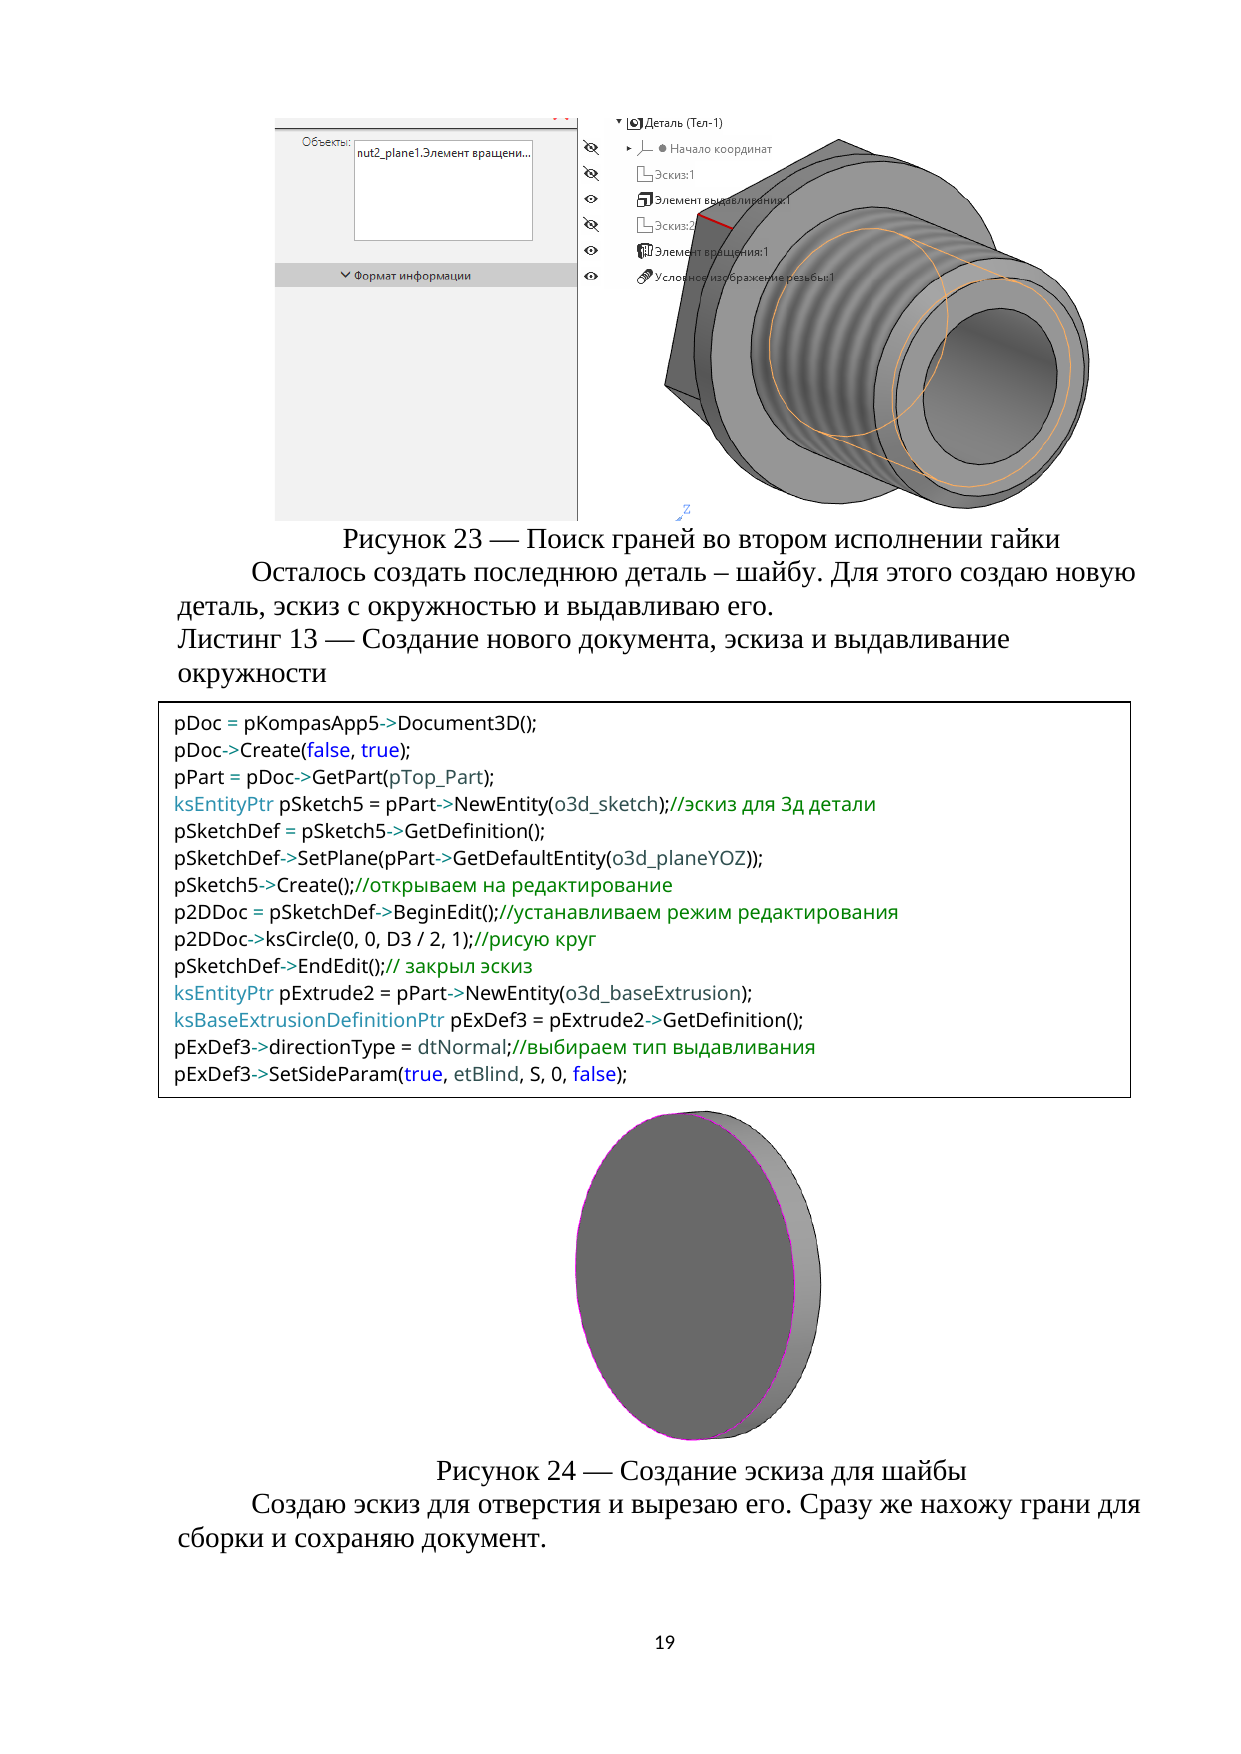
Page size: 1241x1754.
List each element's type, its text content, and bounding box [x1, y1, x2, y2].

text Рисунок 24 — Создание эскиза для шайбы [177, 1453, 1152, 1487]
picture [274, 118, 1128, 521]
picture [564, 1106, 839, 1453]
text Листинг 13 — Создание нового документа, эскиза и выдавливание окружности [177, 622, 1152, 689]
text Создаю эскиз для отверстия и вырезаю его. Сразу же нахожу грани для сборки и сохраняю документ. [177, 1487, 1152, 1554]
text Осталось создать последнюю деталь – шайбу. Для этого создаю новую деталь, эскиз с окружностью и выдавливаю его. [177, 554, 1152, 622]
text Рисунок 23 — Поиск граней во втором исполнении гайки [177, 521, 1152, 554]
